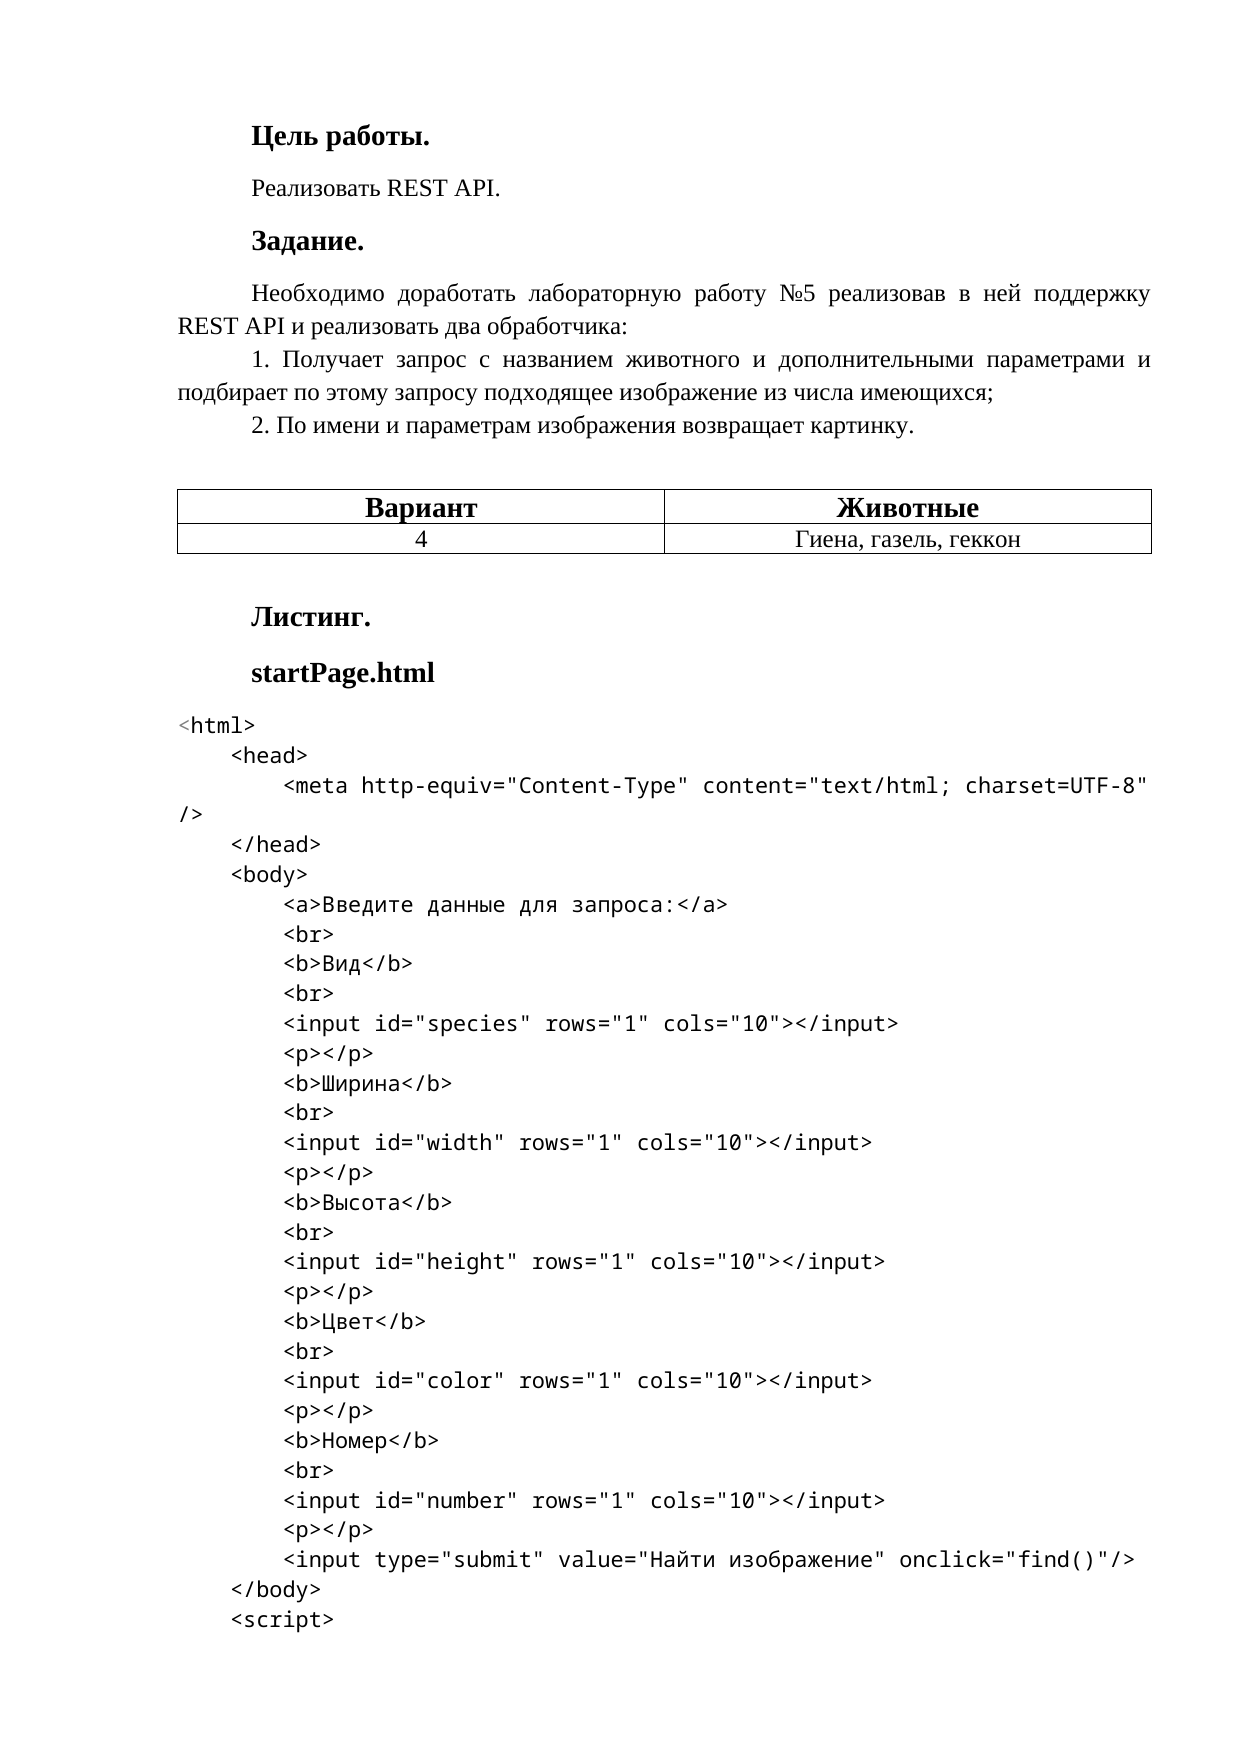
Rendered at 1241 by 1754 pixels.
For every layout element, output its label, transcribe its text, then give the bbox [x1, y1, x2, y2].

text <br> [177, 918, 1152, 948]
text </body> [177, 1574, 1152, 1604]
text Цель работы. [177, 118, 1152, 152]
text <br> [177, 1336, 1152, 1365]
text <input id="species" rows="1" cols="10"></input> [177, 1008, 1152, 1038]
text </head> [177, 829, 1152, 859]
text <input id="number" rows="1" cols="10"></input> [177, 1484, 1152, 1514]
text <br> [177, 1455, 1152, 1484]
text Необходимо доработать лабораторную работу №5 реализовав в ней поддержку REST API и реализовать два обработчика: [177, 278, 1152, 340]
text <b>Вид</b> [177, 948, 1152, 978]
text Реализовать REST API. [177, 173, 1152, 202]
text <input id="height" rows="1" cols="10"></input> [177, 1246, 1152, 1276]
table_cell 4 [178, 524, 664, 553]
text <br> [177, 978, 1152, 1008]
text <p></p> [177, 1038, 1152, 1067]
table_header Вариант [178, 490, 664, 523]
text <p></p> [177, 1395, 1152, 1425]
text <b>Ширина</b> [177, 1067, 1152, 1097]
text 1. Получает запрос с названием животного и дополнительными параметрами и подбирает по этому запросу подходящее изображение из числа имеющихся; [177, 344, 1152, 406]
text Задание. [177, 223, 1152, 257]
text <br> [177, 1097, 1152, 1127]
text Листинг. [177, 599, 1152, 633]
text 2. По имени и параметрам изображения возвращает картинку. [177, 410, 1152, 439]
text <head> [177, 740, 1152, 769]
text <script> [177, 1604, 1152, 1633]
text <body> [177, 859, 1152, 889]
text <br> [177, 1216, 1152, 1246]
text <b>Высота</b> [177, 1187, 1152, 1216]
text <input type="submit" value="Найти изображение" onclick="find()"/> [177, 1544, 1152, 1574]
text <p></p> [177, 1157, 1152, 1187]
table_header Животные [665, 490, 1151, 523]
text <html> [177, 710, 1152, 740]
table_cell Гиена, газель, геккон [665, 524, 1151, 553]
text <input id="width" rows="1" cols="10"></input> [177, 1127, 1152, 1157]
text <input id="color" rows="1" cols="10"></input> [177, 1365, 1152, 1395]
text <a>Введите данные для запроса:</a> [177, 889, 1152, 918]
text <b>Номер</b> [177, 1425, 1152, 1455]
text <b>Цвет</b> [177, 1306, 1152, 1336]
text <meta http-equiv="Content-Type" content="text/html; charset=UTF-8" /> [177, 769, 1152, 829]
text <p></p> [177, 1514, 1152, 1544]
text startPage.html [177, 655, 1152, 688]
text <p></p> [177, 1276, 1152, 1306]
